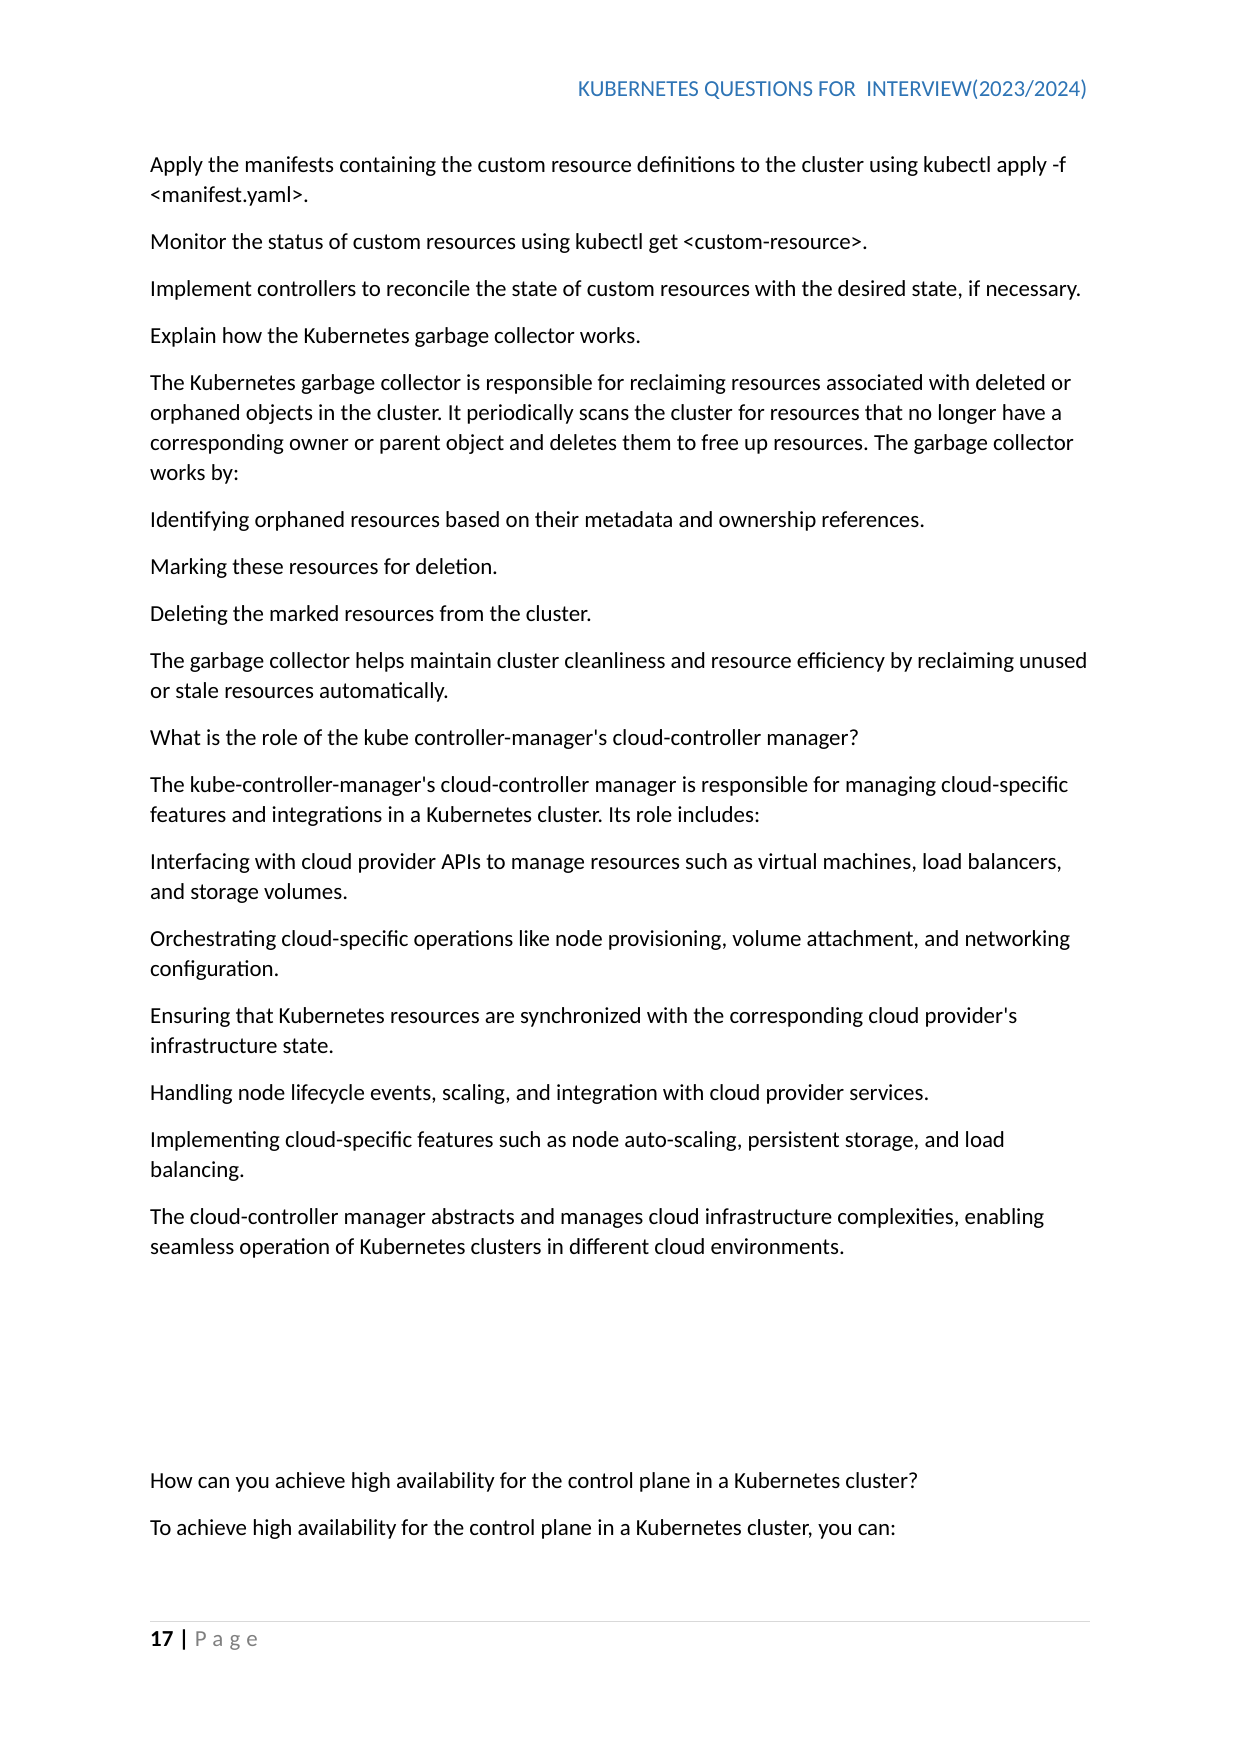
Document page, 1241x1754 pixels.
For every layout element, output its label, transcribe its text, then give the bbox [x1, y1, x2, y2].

text How can you achieve high availability for the control plane in a Kubernetes cluster? [150, 1467, 1090, 1495]
text Implementing cloud-specific features such as node auto-scaling, persistent storage, and load balancing. [150, 1125, 1090, 1183]
text To achieve high availability for the control plane in a Kubernetes cluster, you can: [150, 1513, 1090, 1542]
text What is the role of the kube controller-manager's cloud-controller manager? [150, 723, 1090, 751]
text Orchestrating cloud-specific operations like node provisioning, volume attachment, and networking configuration. [150, 924, 1090, 982]
text The kube-controller-manager's cloud-controller manager is responsible for managing cloud-specific features and integrations in a Kubernetes cluster. Its role includes: [150, 770, 1090, 828]
text Explain how the Kubernetes garbage collector works. [150, 321, 1090, 349]
text Monitor the status of custom resources using kubectl get <custom-resource>. [150, 227, 1090, 255]
text Marking these resources for deletion. [150, 552, 1090, 580]
text Ensuring that Kubernetes resources are synchronized with the corresponding cloud provider's infrastructure state. [150, 1001, 1090, 1059]
text Interfacing with cloud provider APIs to manage resources such as virtual machines, load balancers, and storage volumes. [150, 847, 1090, 905]
text Identifying orphaned resources based on their metadata and ownership references. [150, 505, 1090, 533]
text The Kubernetes garbage collector is responsible for reclaiming resources associated with deleted or orphaned objects in the cluster. It periodically scans the cluster for resources that no longer have a corresponding owner or parent object and deletes them to free up resources. The garbage collector works by: [150, 368, 1090, 486]
text The garbage collector helps maintain cluster cleanliness and resource efficiency by reclaiming unused or stale resources automatically. [150, 646, 1090, 704]
text Deleting the marked resources from the cluster. [150, 599, 1090, 627]
text The cloud-controller manager abstracts and manages cloud infrastructure complexities, enabling seamless operation of Kubernetes clusters in different cloud environments. [150, 1202, 1090, 1260]
text Handling node lifecycle events, scaling, and integration with cloud provider services. [150, 1078, 1090, 1106]
text Implement controllers to reconcile the state of custom resources with the desired state, if necessary. [150, 274, 1090, 302]
text Apply the manifests containing the custom resource definitions to the cluster using kubectl apply -f <manifest.yaml>. [150, 150, 1090, 208]
